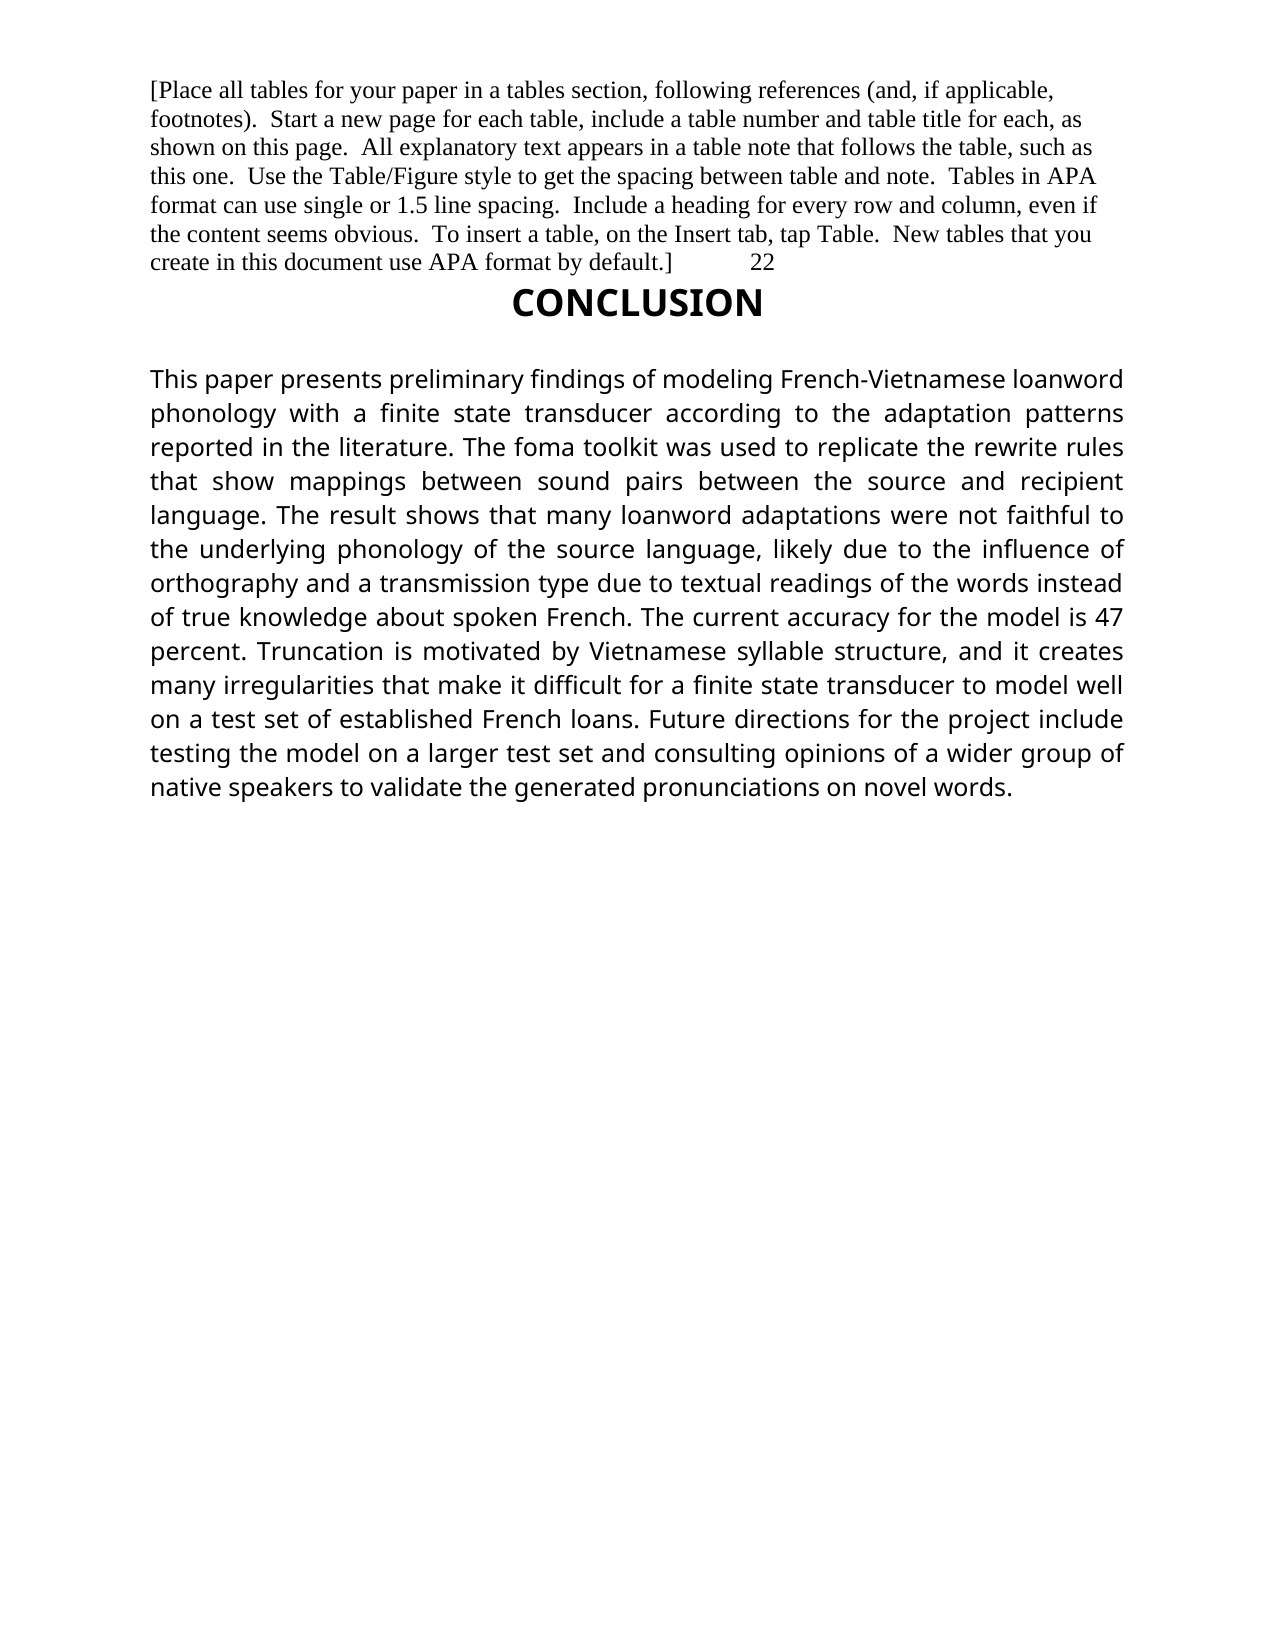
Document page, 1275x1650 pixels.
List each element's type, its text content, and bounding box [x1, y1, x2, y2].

title CONCLUSION [150, 276, 1125, 327]
text This paper presents preliminary findings of modeling French-Vietnamese loanword phonology with a finite state transducer according to the adaptation patterns reported in the literature. The foma toolkit was used to replicate the rewrite rules that show mappings between sound pairs between the source and recipient language. The result shows that many loanword adaptations were not faithful to the underlying phonology of the source language, likely due to the influence of orthography and a transmission type due to textual readings of the words instead of true knowledge about spoken French. The current accuracy for the model is 47 percent. Truncation is motivated by Vietnamese syllable structure, and it creates many irregularities that make it difficult for a finite state transducer to model well on a test set of established French loans. Future directions for the project include testing the model on a larger test set and consulting opinions of a wider group of native speakers to validate the generated pronunciations on novel words. [150, 361, 1125, 804]
